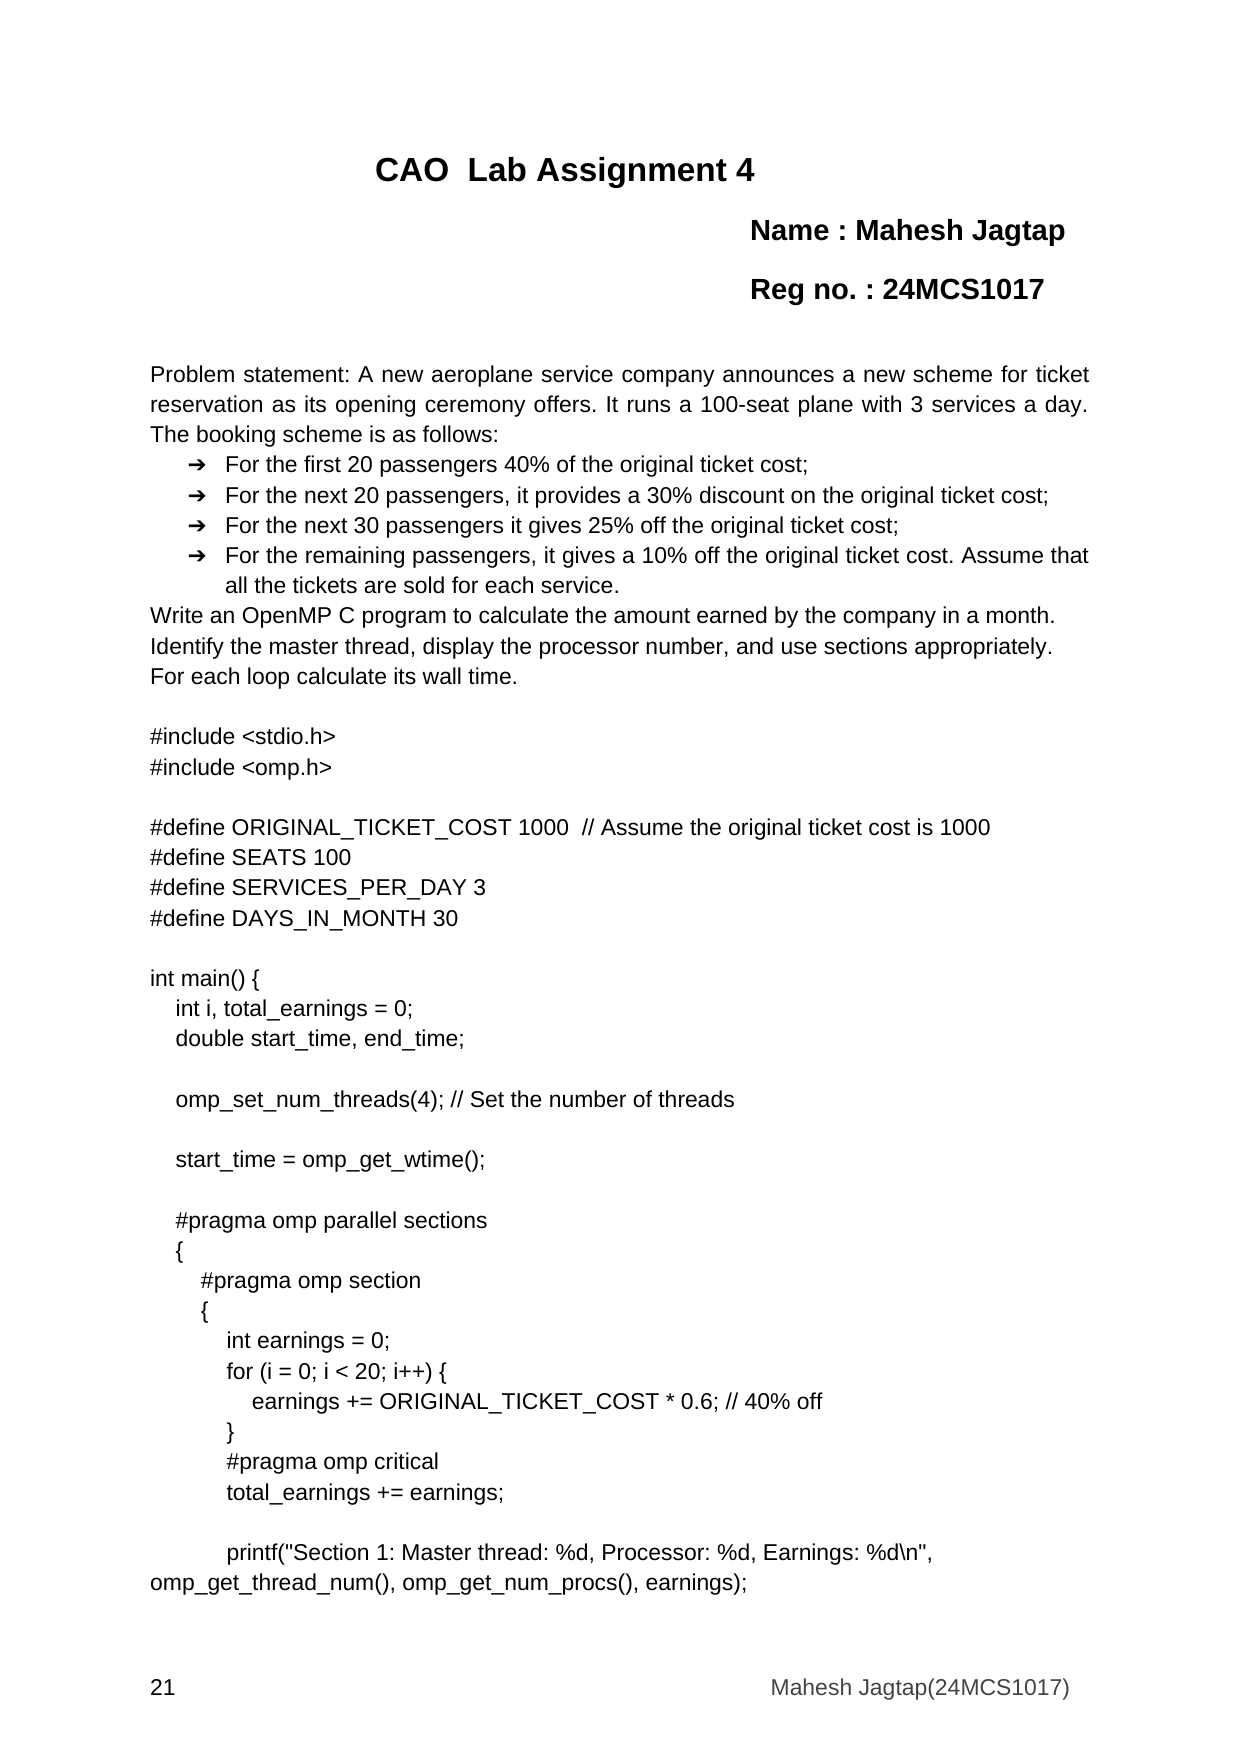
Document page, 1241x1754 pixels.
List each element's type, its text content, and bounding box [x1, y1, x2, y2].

text Name : Mahesh Jagtap [225, 213, 1090, 247]
text Write an OpenMP C program to calculate the amount earned by the company in a month. Identify the master thread, display the processor number, and use sections appropriately. For each loop calculate its wall time. [150, 602, 1090, 689]
text int main() { [150, 965, 1090, 991]
text earnings += ORIGINAL_TICKET_COST * 0.6; // 40% off [150, 1388, 1090, 1414]
text Problem statement: A new aeroplane service company announces a new scheme for ticket reservation as its opening ceremony offers. It runs a 100-seat plane with 3 services a day. The booking scheme is as follows: [150, 361, 1090, 447]
text #include <omp.h> [150, 753, 1090, 780]
text #include <stdio.h> [150, 723, 1090, 749]
text total_earnings += earnings; [150, 1478, 1090, 1505]
text double start_time, end_time; [150, 1025, 1090, 1052]
text printf("Section 1: Master thread: %d, Processor: %d, Earnings: %d\n", omp_get_thread_num(), omp_get_num_procs(), earnings); [150, 1539, 1090, 1595]
text #define SEATS 100 [150, 844, 1090, 870]
text #define ORIGINAL_TICKET_COST 1000 // Assume the original ticket cost is 1000 [150, 814, 1090, 840]
text start_time = omp_get_wtime(); [150, 1146, 1090, 1172]
list For the next 30 passengers it gives 25% off the original ticket cost; [187, 512, 1090, 538]
list For the next 20 passengers, it provides a 30% discount on the original ticket cost; [187, 482, 1090, 508]
text omp_set_num_threads(4); // Set the number of threads [150, 1086, 1090, 1112]
subtitle CAO Lab Assignment 4 [300, 150, 1090, 188]
text { [150, 1297, 1090, 1323]
text #define DAYS_IN_MONTH 30 [150, 904, 1090, 931]
text } [150, 1418, 1090, 1444]
text #pragma omp critical [150, 1448, 1090, 1474]
list For the first 20 passengers 40% of the original ticket cost; [187, 451, 1090, 478]
text #define SERVICES_PER_DAY 3 [150, 874, 1090, 901]
text int i, total_earnings = 0; [150, 995, 1090, 1021]
text { [150, 1237, 1090, 1263]
text #pragma omp parallel sections [150, 1207, 1090, 1233]
text for (i = 0; i < 20; i++) { [150, 1358, 1090, 1384]
text #pragma omp section [150, 1267, 1090, 1293]
list For the remaining passengers, it gives a 10% off the original ticket cost. Assume that all the tickets are sold for each service. [187, 542, 1090, 598]
text Reg no. : 24MCS1017 [225, 272, 1090, 306]
text int earnings = 0; [150, 1327, 1090, 1354]
